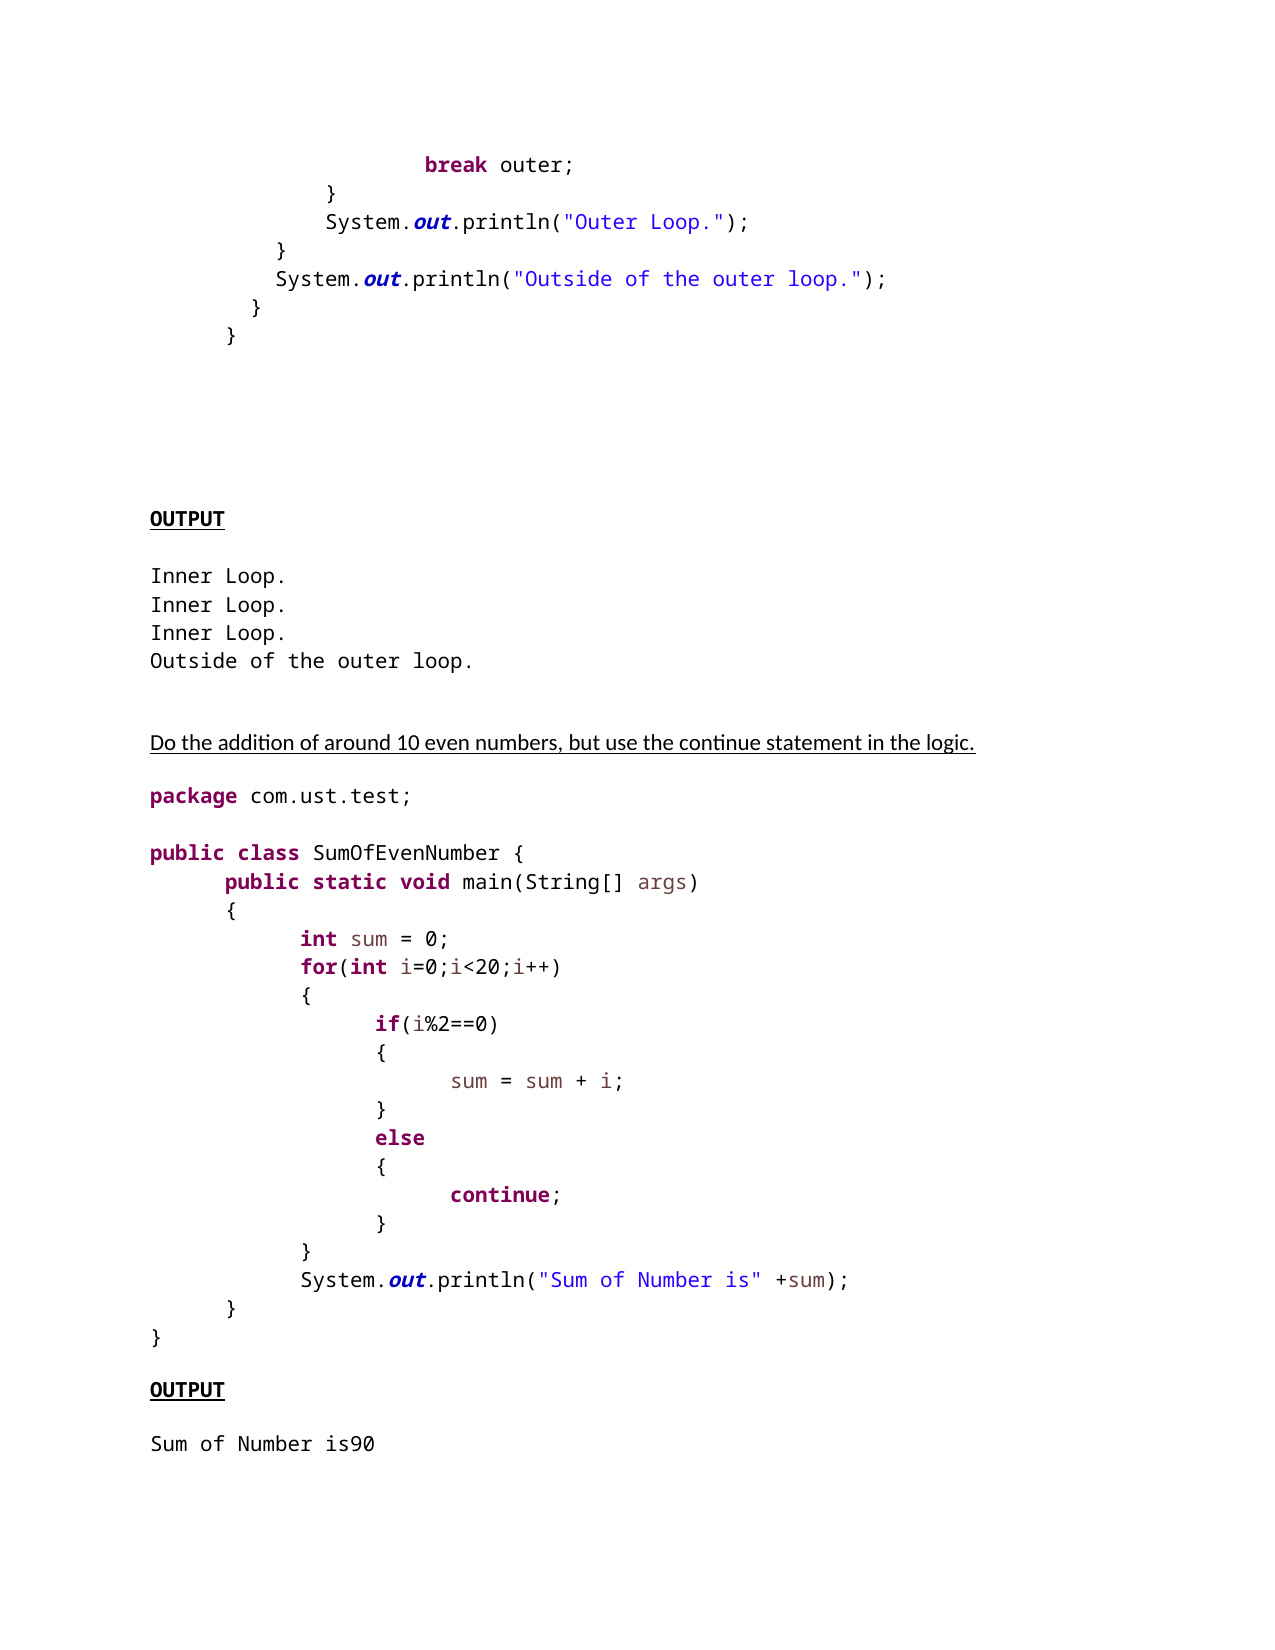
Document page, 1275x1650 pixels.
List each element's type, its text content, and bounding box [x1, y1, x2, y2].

text package com.ust.test; [150, 782, 1125, 810]
text } [150, 1208, 1125, 1237]
text public static void main(String[] args) [150, 867, 1125, 895]
text continue; [150, 1180, 1125, 1208]
list } [225, 321, 1125, 349]
text public class SumOfEvenNumber { [150, 838, 1125, 867]
text System.out.println("Outside of the outer loop."); [150, 264, 1125, 292]
text } [150, 1237, 1125, 1265]
text Outside of the outer loop. [150, 647, 1125, 675]
text if(i%2==0) [150, 1009, 1125, 1037]
text } [150, 235, 1125, 264]
text { [150, 1151, 1125, 1180]
text } [150, 1322, 1125, 1350]
text { [150, 981, 1125, 1009]
text Do the addition of around 10 even numbers, but use the continue statement in the logic. [150, 728, 1125, 757]
text } [150, 1293, 1125, 1322]
text { [150, 895, 1125, 924]
text for(int i=0;i<20;i++) [150, 952, 1125, 981]
text OUTPUT [150, 1375, 1125, 1404]
text } [150, 178, 1125, 207]
text else [150, 1123, 1125, 1151]
text } [150, 292, 1125, 321]
text int sum = 0; [150, 924, 1125, 952]
text System.out.println("Outer Loop."); [150, 207, 1125, 235]
text break outer; [150, 150, 1125, 178]
text System.out.println("Sum of Number is" +sum); [150, 1265, 1125, 1293]
text Inner Loop. [150, 590, 1125, 618]
text sum = sum + i; [150, 1066, 1125, 1094]
text Inner Loop. [150, 561, 1125, 590]
text Sum of Number is90 [150, 1429, 1125, 1457]
text OUTPUT [150, 504, 1125, 533]
text { [150, 1037, 1125, 1066]
text Inner Loop. [150, 618, 1125, 647]
text } [150, 1094, 1125, 1123]
